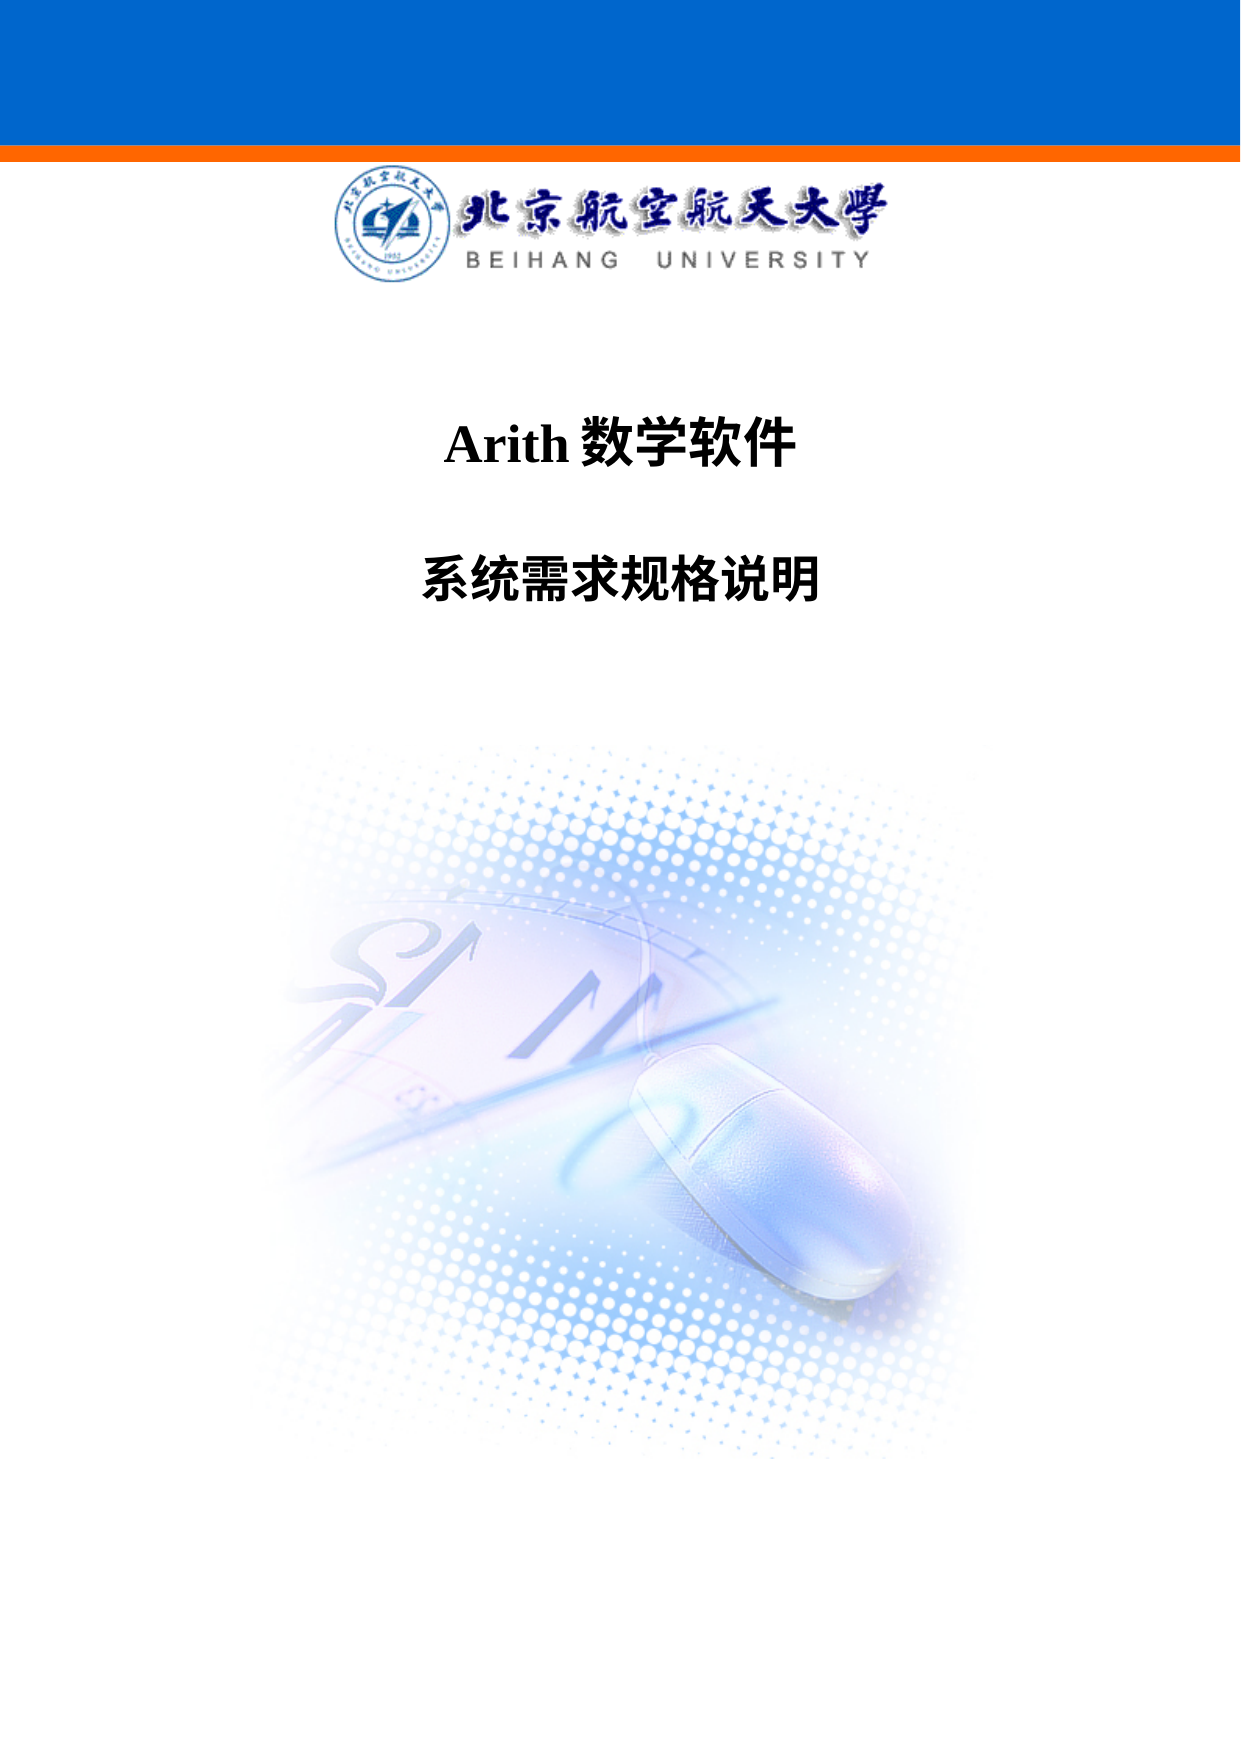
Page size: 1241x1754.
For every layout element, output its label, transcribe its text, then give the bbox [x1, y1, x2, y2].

text 系统需求规格说明 [187, 527, 1053, 625]
picture [332, 162, 908, 287]
picture [229, 745, 1011, 1459]
text Arith数学软件 [187, 391, 1053, 488]
